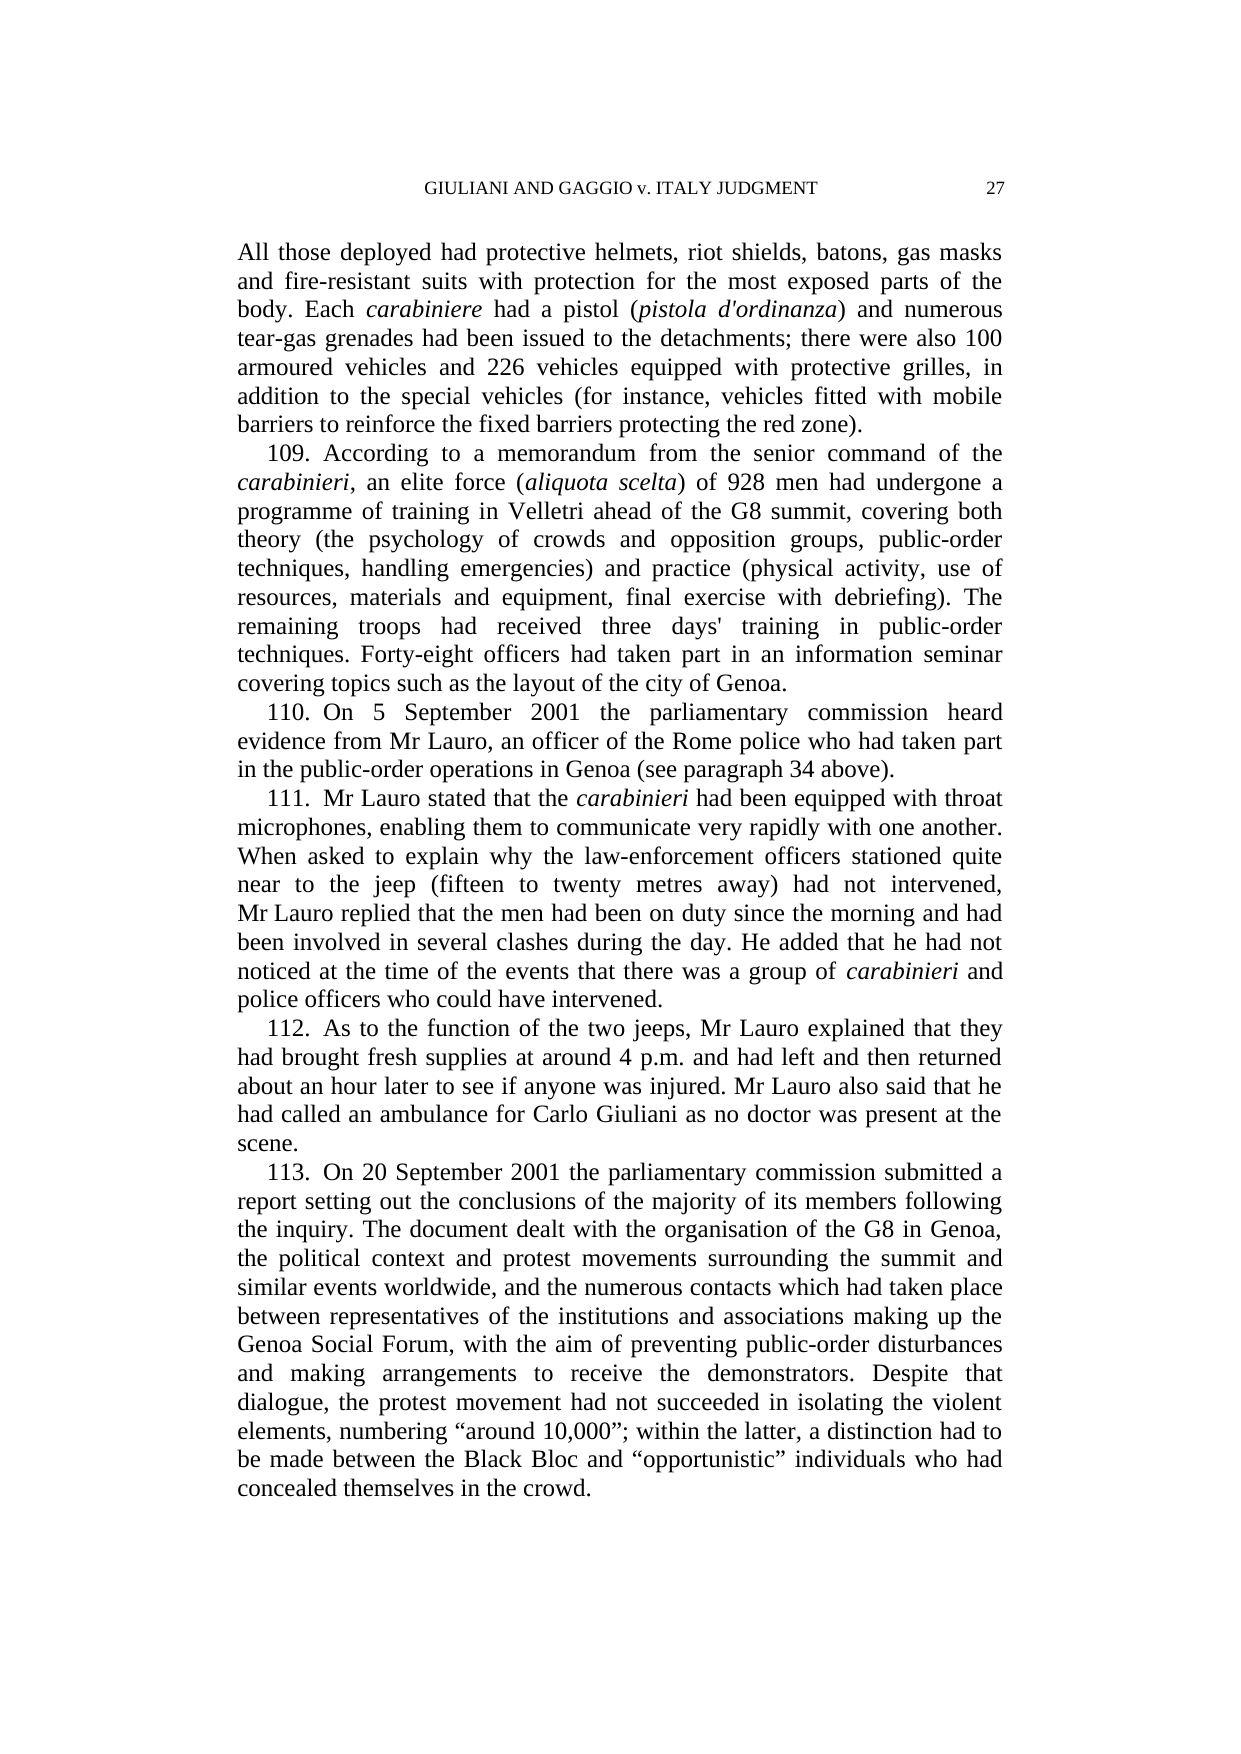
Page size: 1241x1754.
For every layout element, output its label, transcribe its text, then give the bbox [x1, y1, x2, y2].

text 113. On 20 September 2001 the parliamentary commission submitted a report setting out the conclusions of the majority of its members following the inquiry. The document dealt with the organisation of the G8 in the political context and pro movements surrounding the summit and similar events worldwide and the numerous contacts which had taken place between representatives of the institutions and associations making up the Genoa Social Forum with the aim of preventing public-order disturbances and making arrangements to receive the demonstrators. Despite that dialogue the pro movement had not succeeded in isolating the violent elements numbering “around 10000”; within the latter a distinction had to be made between the Black Bloc and “opportunistic” individuals who had concealed themselves in the crowd. [237, 1157, 1003, 1502]
text 109. According to a memorandum from the senior command of the carabinieri an elite force (aliquota scelta) of 928 men had undergone a programme of training in Velletri ahead of the G8 summit covering both theory (the psychology of crowds and opposition groups public-order techniques handling emergencies) and practice (physical activity use of resources materials and equipment final exercise with debriefing). The remaining troops had received three days' training in public-order techniques. Forty-eight officers had taken part in an information seminar covering topics such as the layout of the city of . [237, 438, 1003, 697]
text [237, 237, 1003, 438]
text 110. On 5 September 2001 the parliamentary commission heard evidence from Mr Lauro an officer of the police who had taken part in the public-order operations in (see paragraph 34 above). [237, 697, 1003, 783]
text 111. Mr Lauro stated that the carabinieri had been equipped with throat microphones enabling them to communicate very rapidly with one another. When asked to explain why the law-enforcement officers stationed quite near to the jeep (fifteen to twenty metres away) had not intervened Mr Lauro replied that the men had been on duty since the morning and had been involved in several clashes during the day. He added that he had not noticed at the time of the events that there was a group of carabinieri and police officers who could have intervened. [237, 783, 1003, 1013]
text 112. As to the function of the two jeeps Mr Lauro explained that they had brought fresh supplies at around 4 p.m. and had left and then returned about an hour later to see if anyone was injured. Mr Lauro also said that he had called an ambulance for Carlo Giuliani as no doctor was present at the scene. [237, 1013, 1003, 1157]
